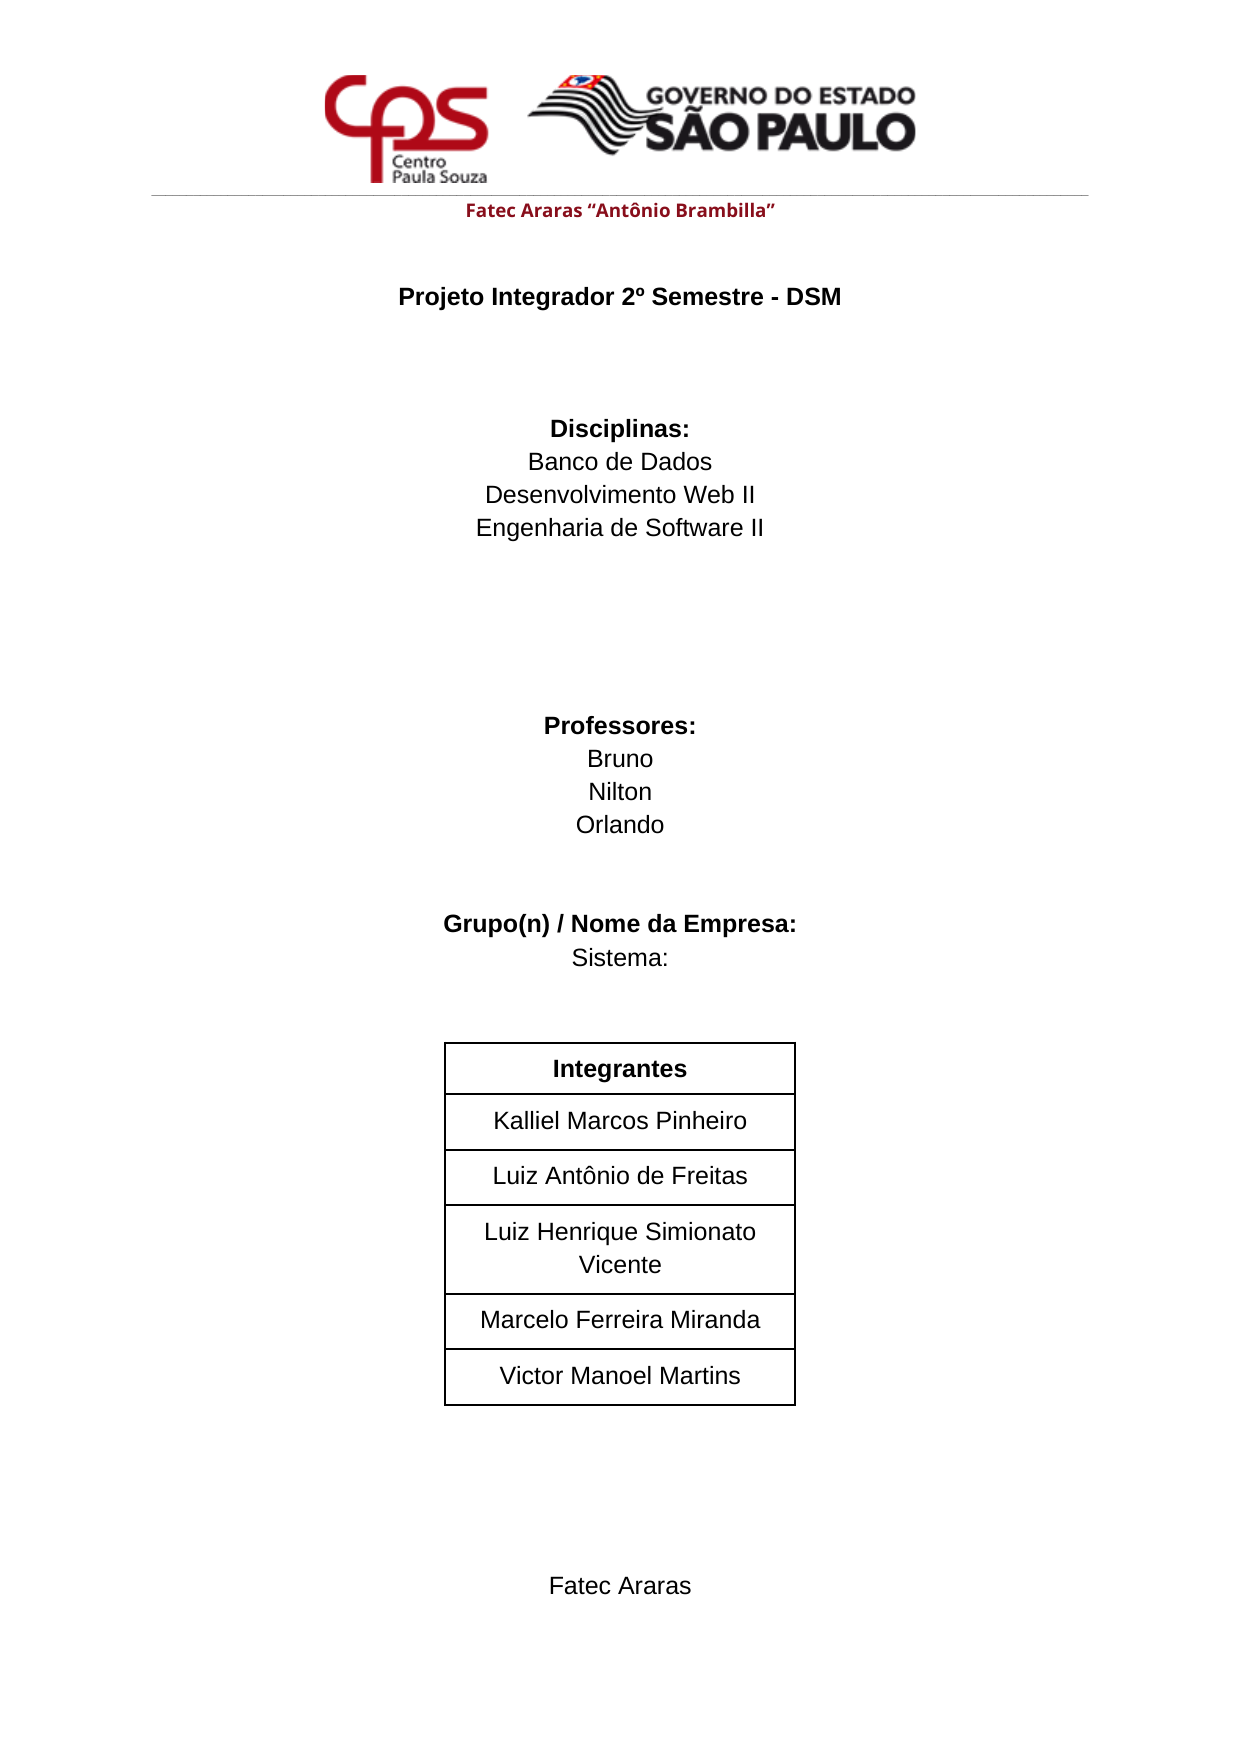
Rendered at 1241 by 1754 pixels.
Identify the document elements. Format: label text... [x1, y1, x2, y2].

text Projeto Integrador 2º Semestre - DSM [150, 282, 1090, 311]
table_cell Marcelo Ferreira Miranda [446, 1295, 794, 1348]
text Disciplinas: [150, 414, 1090, 443]
table_cell Victor Manoel Martins [446, 1350, 794, 1404]
picture [324, 75, 916, 183]
text Engenharia de Software II [150, 513, 1090, 542]
text Sistema: [150, 942, 1090, 971]
text Desenvolvimento Web II [150, 480, 1090, 509]
table_cell Kalliel Marcos Pinheiro [446, 1095, 794, 1149]
table_cell Luiz Antônio de Freitas [446, 1151, 794, 1204]
text Fatec Araras [150, 1571, 1090, 1600]
text Professores: [150, 711, 1090, 740]
text Grupo(n) / Nome da Empresa: [150, 909, 1090, 938]
text Orlando [150, 810, 1090, 839]
text Nilton [150, 777, 1090, 806]
text Bruno [150, 744, 1090, 773]
text Banco de Dados [150, 447, 1090, 476]
table_cell Luiz Henrique Simionato Vicente [446, 1206, 794, 1293]
table_header Integrantes [446, 1044, 794, 1093]
